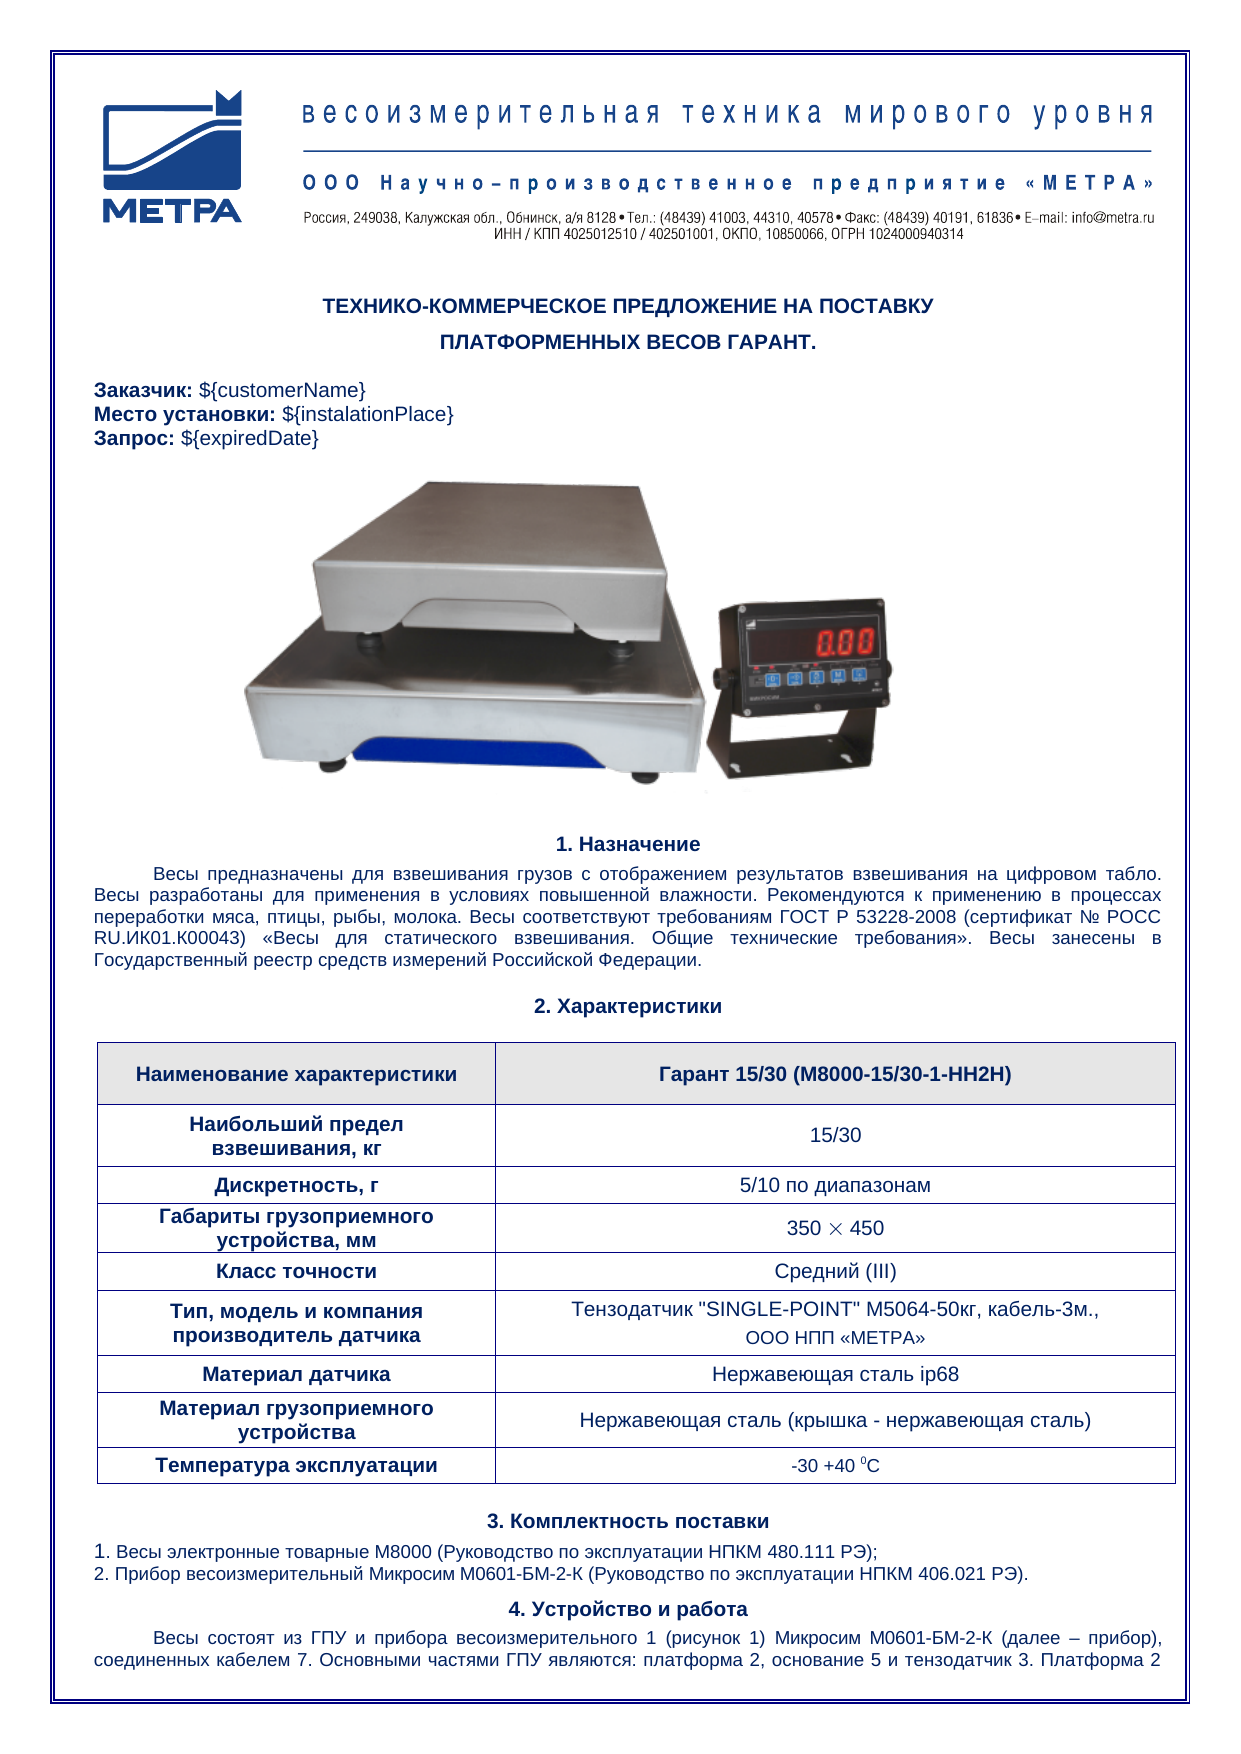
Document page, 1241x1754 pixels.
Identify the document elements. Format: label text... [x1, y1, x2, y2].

text Место установки: ${instalationPlace} [94, 402, 1162, 426]
table_header Наименование характеристики [98, 1043, 495, 1104]
table_cell Тип, модель и компания производитель датчика [98, 1291, 495, 1355]
table_cell Дискретность, г [98, 1167, 495, 1203]
table_cell Тензодатчик "SINGLE-POINT" М5064-50кг, кабель-3м., ООО НПП «МЕТРА» [496, 1291, 1175, 1355]
text платформенных Весов ГАРАНТ. [94, 330, 1162, 354]
table_cell Нержавеющая сталь ip68 [496, 1356, 1175, 1392]
table_cell Класс точности [98, 1253, 495, 1289]
table_cell 5/10 по диапазонам [496, 1167, 1175, 1203]
table_cell 350 450 [496, 1204, 1175, 1252]
text 2. Прибор весоизмерительный Микросим М0601-БМ-2-К (Руководство по эксплуатации НПКМ 406.021 РЭ). [94, 1563, 1162, 1584]
table_cell -30 +40 0С [496, 1448, 1175, 1483]
table_cell Средний (III) [496, 1253, 1175, 1289]
table_cell Нержавеющая сталь (крышка - нержавеющая сталь) [496, 1393, 1175, 1447]
picture [243, 478, 1013, 796]
table_header Гарант 15/30 (М8000-15/30-1-НН2Н) [496, 1043, 1175, 1104]
text 1. Весы электронные товарные М8000 (Руководство по эксплуатации НПКМ 480.111 РЭ); [94, 1539, 1162, 1563]
subtitle 3. Комплектность поставки [94, 1509, 1162, 1533]
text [94, 1627, 1162, 1670]
table_cell Габариты грузоприемного устройства, мм [98, 1204, 495, 1252]
table_cell Температура эксплуатации [98, 1448, 495, 1483]
table_cell Наибольший предел взвешивания, кг [98, 1105, 495, 1166]
table_cell Материал грузоприемного устройства [98, 1393, 495, 1447]
text Весы предназначены для взвешивания грузов с отображением результатов взвешивания на цифровом табло. Весы разработаны для применения в условиях повышенной влажности. Рекомендуются к применению в процессах переработки мяса, птицы, рыбы, молока. Весы соответствуют требованиям ГОСТ Р 53228-2008 (сертификат № РОСС RU.ИК01.К00043) «Весы для статического взвешивания. Общие технические требования». Весы занесены в Государственный реестр средств измерений Российской Федерации. [94, 862, 1162, 970]
subtitle 4. Устройство и работа [94, 1597, 1162, 1621]
text Запрос: ${expiredDate} [94, 426, 1162, 450]
subtitle 1. Назначение [94, 832, 1162, 856]
text 2. Характеристики [94, 994, 1162, 1018]
text Заказчик: ${customerName} [94, 378, 1162, 402]
table_cell Материал датчика [98, 1356, 495, 1392]
text ТехниКО-КОММЕРЧЕСКОЕ предложение на поставку [94, 293, 1162, 317]
table_cell 15/30 [496, 1105, 1175, 1166]
